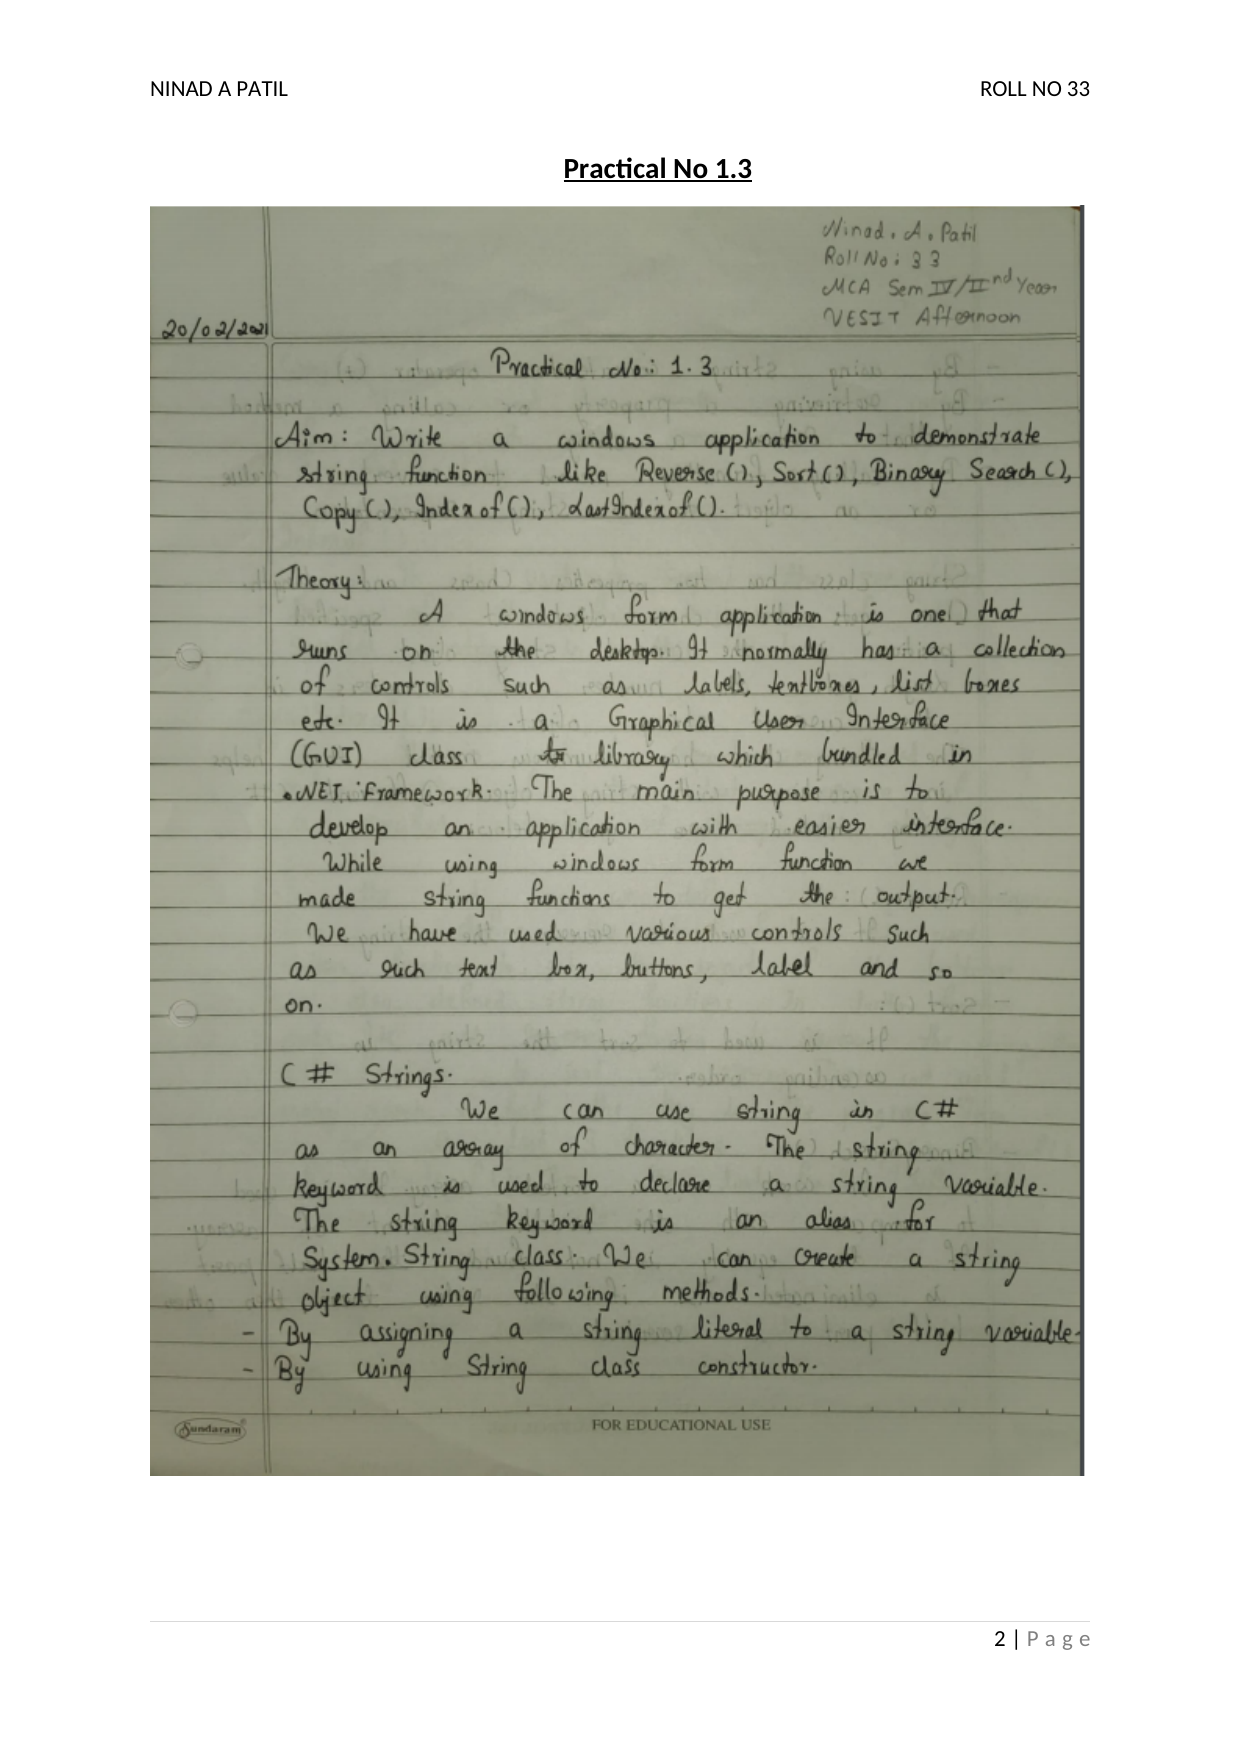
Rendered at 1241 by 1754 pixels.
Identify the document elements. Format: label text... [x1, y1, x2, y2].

picture [150, 205, 1085, 1476]
list Practical No 1.3 [225, 150, 1090, 186]
